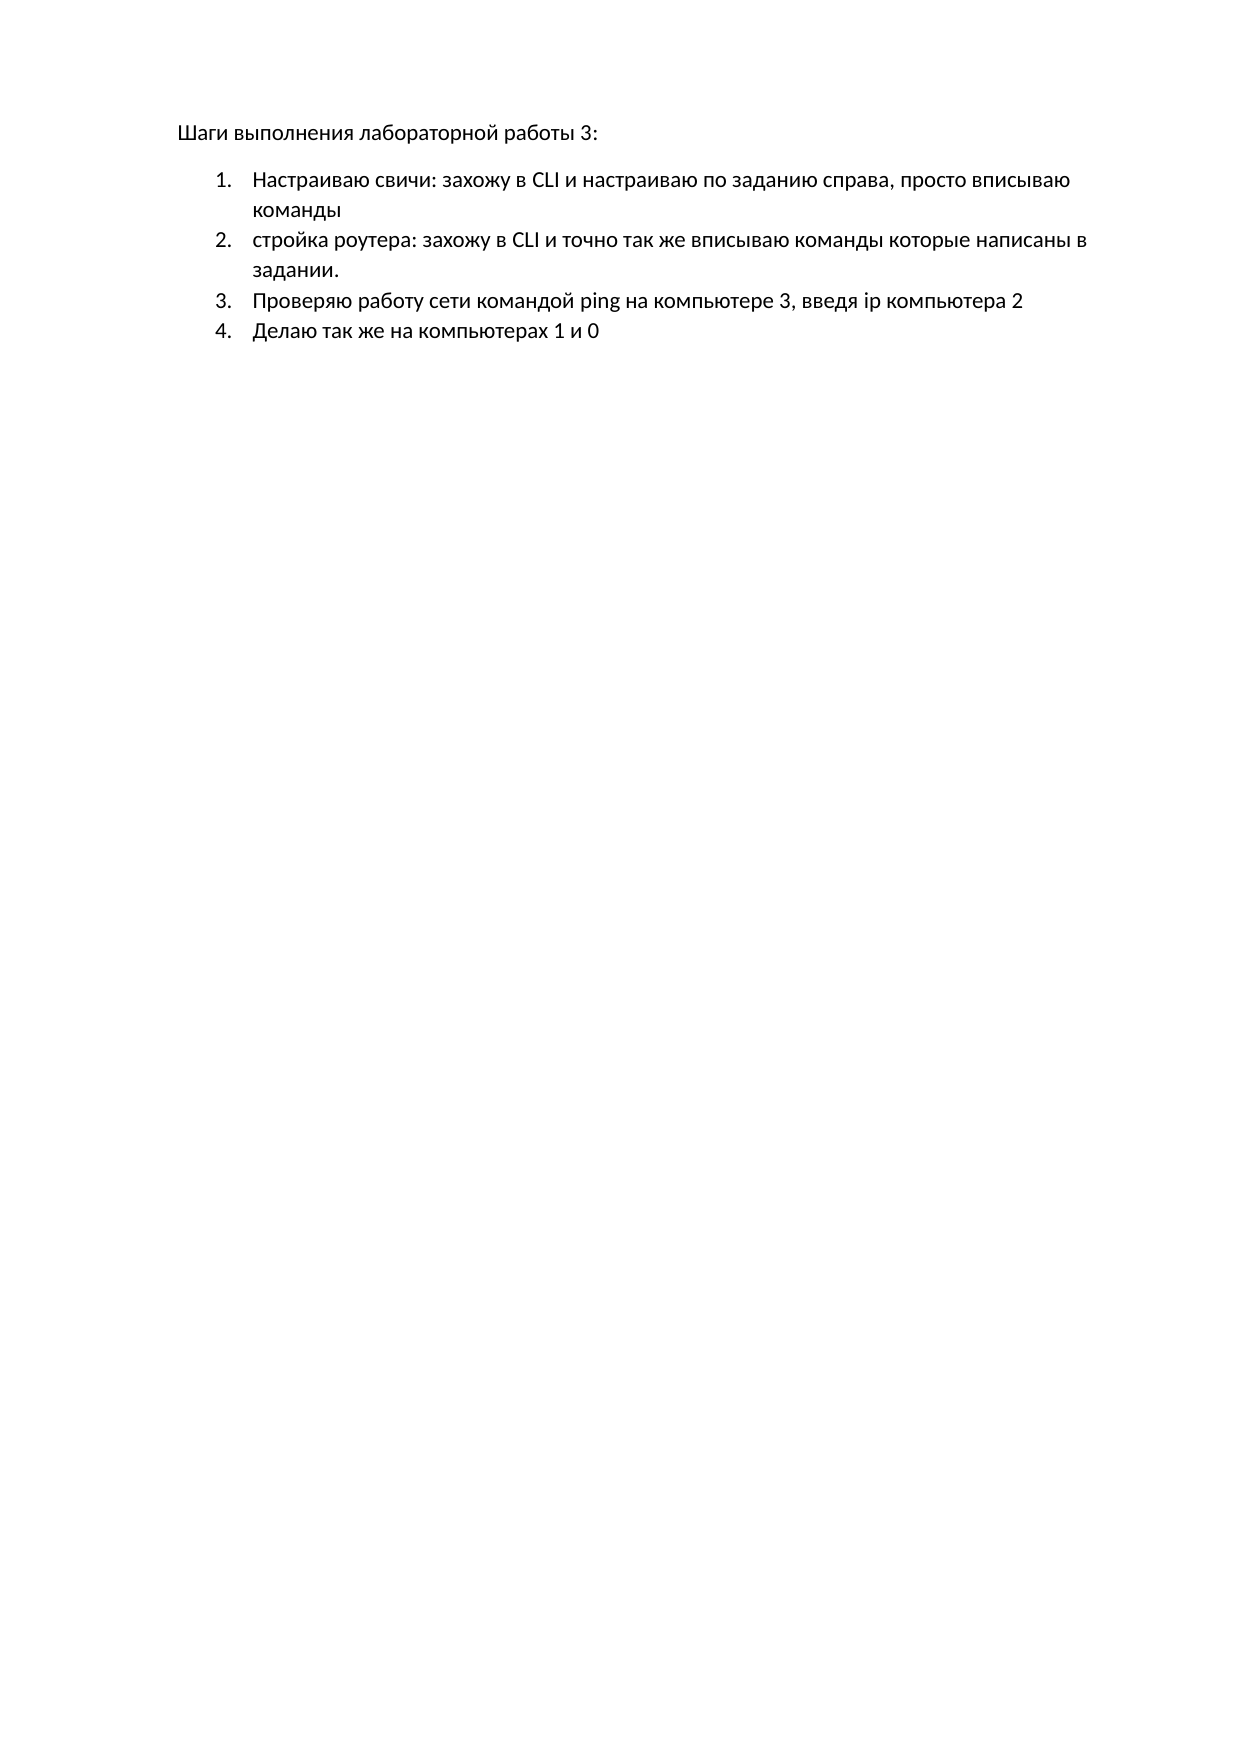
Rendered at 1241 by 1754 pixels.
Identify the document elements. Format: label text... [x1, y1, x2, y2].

text Шаги выполнения лабораторной работы 3: [177, 118, 1152, 146]
list стройка роутера: захожу в CLI и точно так же вписываю команды которые написаны в задании. [215, 225, 1152, 284]
list Делаю так же на компьютерах 1 и 0 [215, 316, 1152, 374]
list Проверяю работу сети командой ping на компьютере 3, введя ip компьютера 2 [215, 286, 1152, 314]
list Настраиваю свичи: захожу в CLI и настраиваю по заданию справа, просто вписываю команды [215, 165, 1152, 223]
